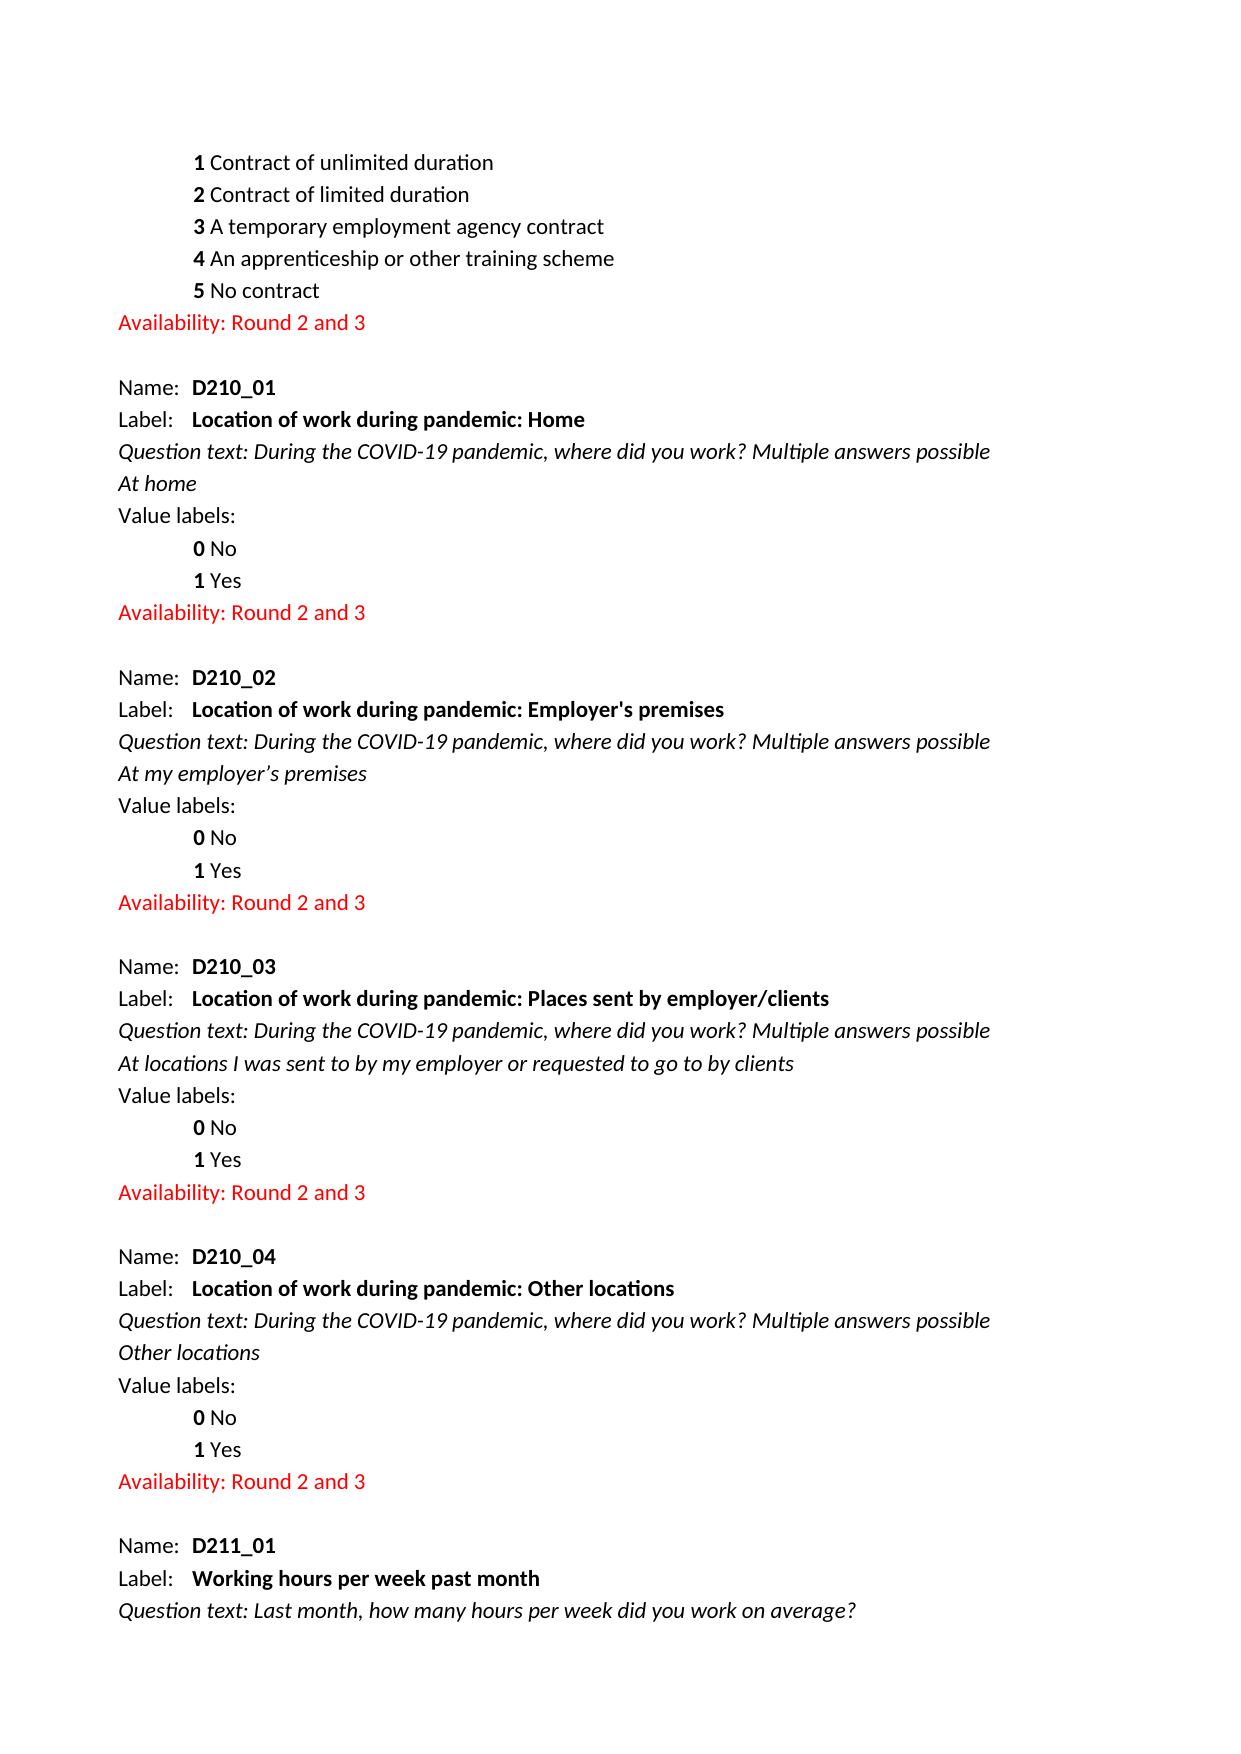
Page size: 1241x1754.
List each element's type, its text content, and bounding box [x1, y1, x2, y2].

text 1 Contract of unlimited duration 2 Contract of limited duration 3 A temporary employment agency contract 4 An apprenticeship or other training scheme 5 No contract [193, 148, 1122, 304]
text Value labels: [118, 791, 1122, 819]
text Label: Location of work during pandemic: Places sent by employer/clients [118, 984, 1122, 1012]
text 0 No 1 Yes [193, 1113, 1122, 1173]
text Label: Location of work during pandemic: Employer's premises [118, 695, 1122, 723]
text Question text: During the COVID-19 pandemic, where did you work? Multiple answers possible [118, 437, 1122, 465]
text Other locations [118, 1338, 1122, 1367]
text Name: D211_01 [118, 1532, 1122, 1560]
text Availability: Round 2 and 3 [118, 1178, 1122, 1206]
text Question text: During the COVID-19 pandemic, where did you work? Multiple answers possible [118, 1017, 1122, 1045]
text Value labels: [118, 502, 1122, 530]
text Label: Location of work during pandemic: Home [118, 405, 1122, 433]
text Question text: During the COVID-19 pandemic, where did you work? Multiple answers possible [118, 727, 1122, 755]
text 0 No 1 Yes [193, 1403, 1122, 1463]
text Name: D210_01 [118, 373, 1122, 401]
text Name: D210_02 [118, 663, 1122, 691]
text At locations I was sent to by my employer or requested to go to by clients [118, 1049, 1122, 1077]
text Question text: Last month, how many hours per week did you work on average? [118, 1596, 1122, 1624]
text At home [118, 469, 1122, 497]
text At my employer’s premises [118, 759, 1122, 787]
text Label: Location of work during pandemic: Other locations [118, 1274, 1122, 1302]
text 0 No 1 Yes [193, 823, 1122, 884]
text Availability: Round 2 and 3 [118, 1467, 1122, 1495]
text Label: Working hours per week past month [118, 1564, 1122, 1592]
text Availability: Round 2 and 3 [118, 888, 1122, 916]
text Question text: During the COVID-19 pandemic, where did you work? Multiple answers possible [118, 1306, 1122, 1334]
text Name: D210_03 [118, 952, 1122, 980]
text Availability: Round 2 and 3 [118, 598, 1122, 626]
text 0 No 1 Yes [193, 534, 1122, 594]
text Value labels: [118, 1371, 1122, 1399]
text Value labels: [118, 1081, 1122, 1109]
text Name: D210_04 [118, 1242, 1122, 1270]
text Availability: Round 2 and 3 [118, 308, 1122, 337]
